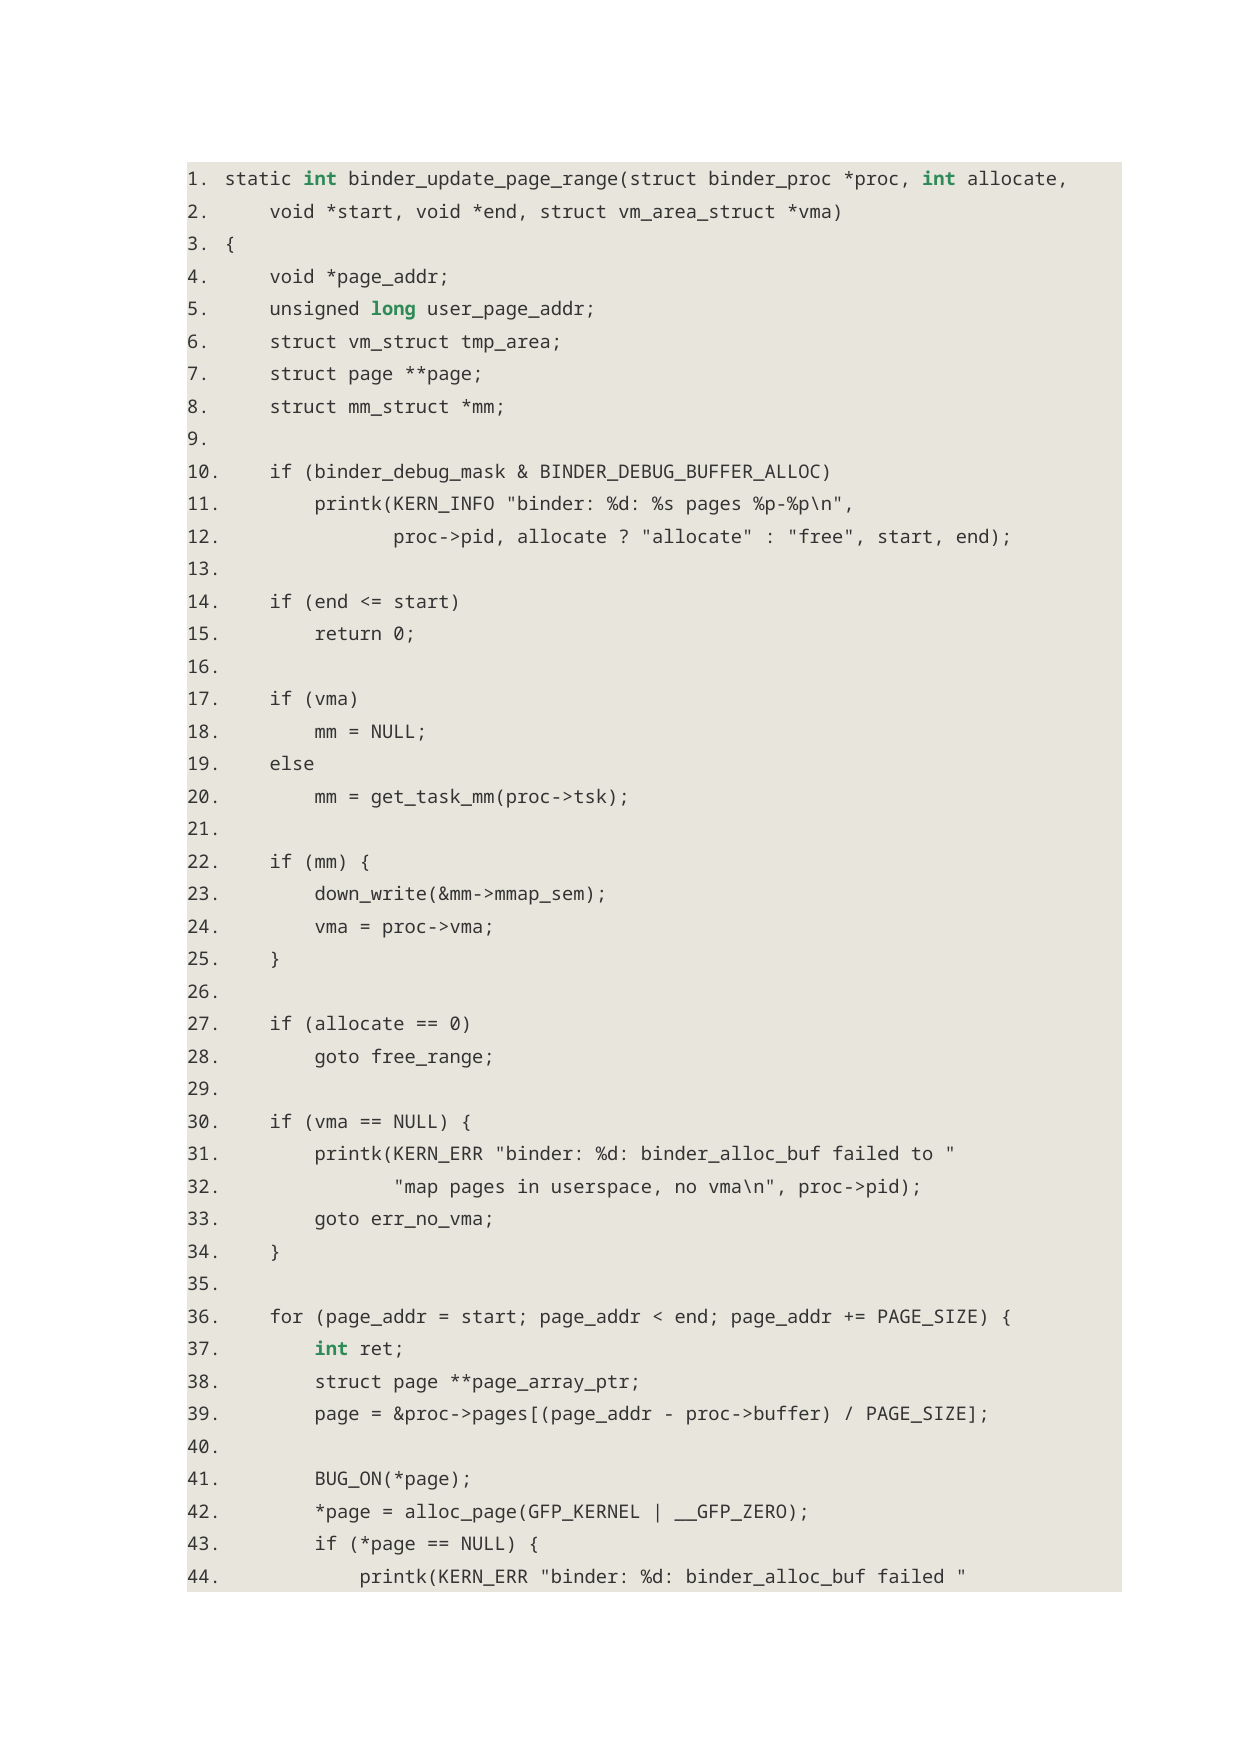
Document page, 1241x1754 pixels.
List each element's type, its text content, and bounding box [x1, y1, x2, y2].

list { [187, 227, 1122, 259]
list printk(KERN_ERR "binder: %d: binder_alloc_buf failed " [187, 1559, 1122, 1592]
list struct vm_struct tmp_area; [187, 324, 1122, 357]
list goto err_no_vma; [187, 1202, 1122, 1234]
list proc->pid, allocate ? "allocate" : "free", start, end); [187, 519, 1122, 552]
list *page = alloc_page(GFP_KERNEL | __GFP_ZERO); [187, 1494, 1122, 1527]
list return 0; [187, 617, 1122, 649]
list if (vma == NULL) { [187, 1104, 1122, 1137]
list } [187, 942, 1122, 974]
list for (page_addr = start; page_addr < end; page_addr += PAGE_SIZE) { [187, 1299, 1122, 1332]
list void *page_addr; [187, 259, 1122, 292]
list struct mm_struct *mm; [187, 389, 1122, 422]
list struct page **page_array_ptr; [187, 1364, 1122, 1397]
list unsigned long user_page_addr; [187, 292, 1122, 324]
list down_write(&mm->mmap_sem); [187, 877, 1122, 909]
list printk(KERN_ERR "binder: %d: binder_alloc_buf failed to " [187, 1137, 1122, 1169]
list if (allocate == 0) [187, 1007, 1122, 1039]
list if (*page == NULL) { [187, 1527, 1122, 1559]
list if (end <= start) [187, 584, 1122, 617]
list void *start, void *end, struct vm_area_struct *vma) [187, 194, 1122, 227]
list "map pages in userspace, no vma\n", proc->pid); [187, 1169, 1122, 1202]
list page = &proc->pages[(page_addr - proc->buffer) / PAGE_SIZE]; [187, 1397, 1122, 1429]
list static int binder_update_page_range(struct binder_proc *proc, int allocate, [187, 162, 1122, 194]
list if (mm) { [187, 844, 1122, 877]
list if (binder_debug_mask & BINDER_DEBUG_BUFFER_ALLOC) [187, 454, 1122, 487]
list else [187, 747, 1122, 779]
list goto free_range; [187, 1039, 1122, 1072]
list mm = NULL; [187, 714, 1122, 747]
list BUG_ON(*page); [187, 1462, 1122, 1494]
list } [187, 1234, 1122, 1267]
list vma = proc->vma; [187, 909, 1122, 942]
list int ret; [187, 1332, 1122, 1364]
list mm = get_task_mm(proc->tsk); [187, 779, 1122, 812]
list struct page **page; [187, 357, 1122, 389]
list printk(KERN_INFO "binder: %d: %s pages %p-%p\n", [187, 487, 1122, 519]
list if (vma) [187, 682, 1122, 714]
